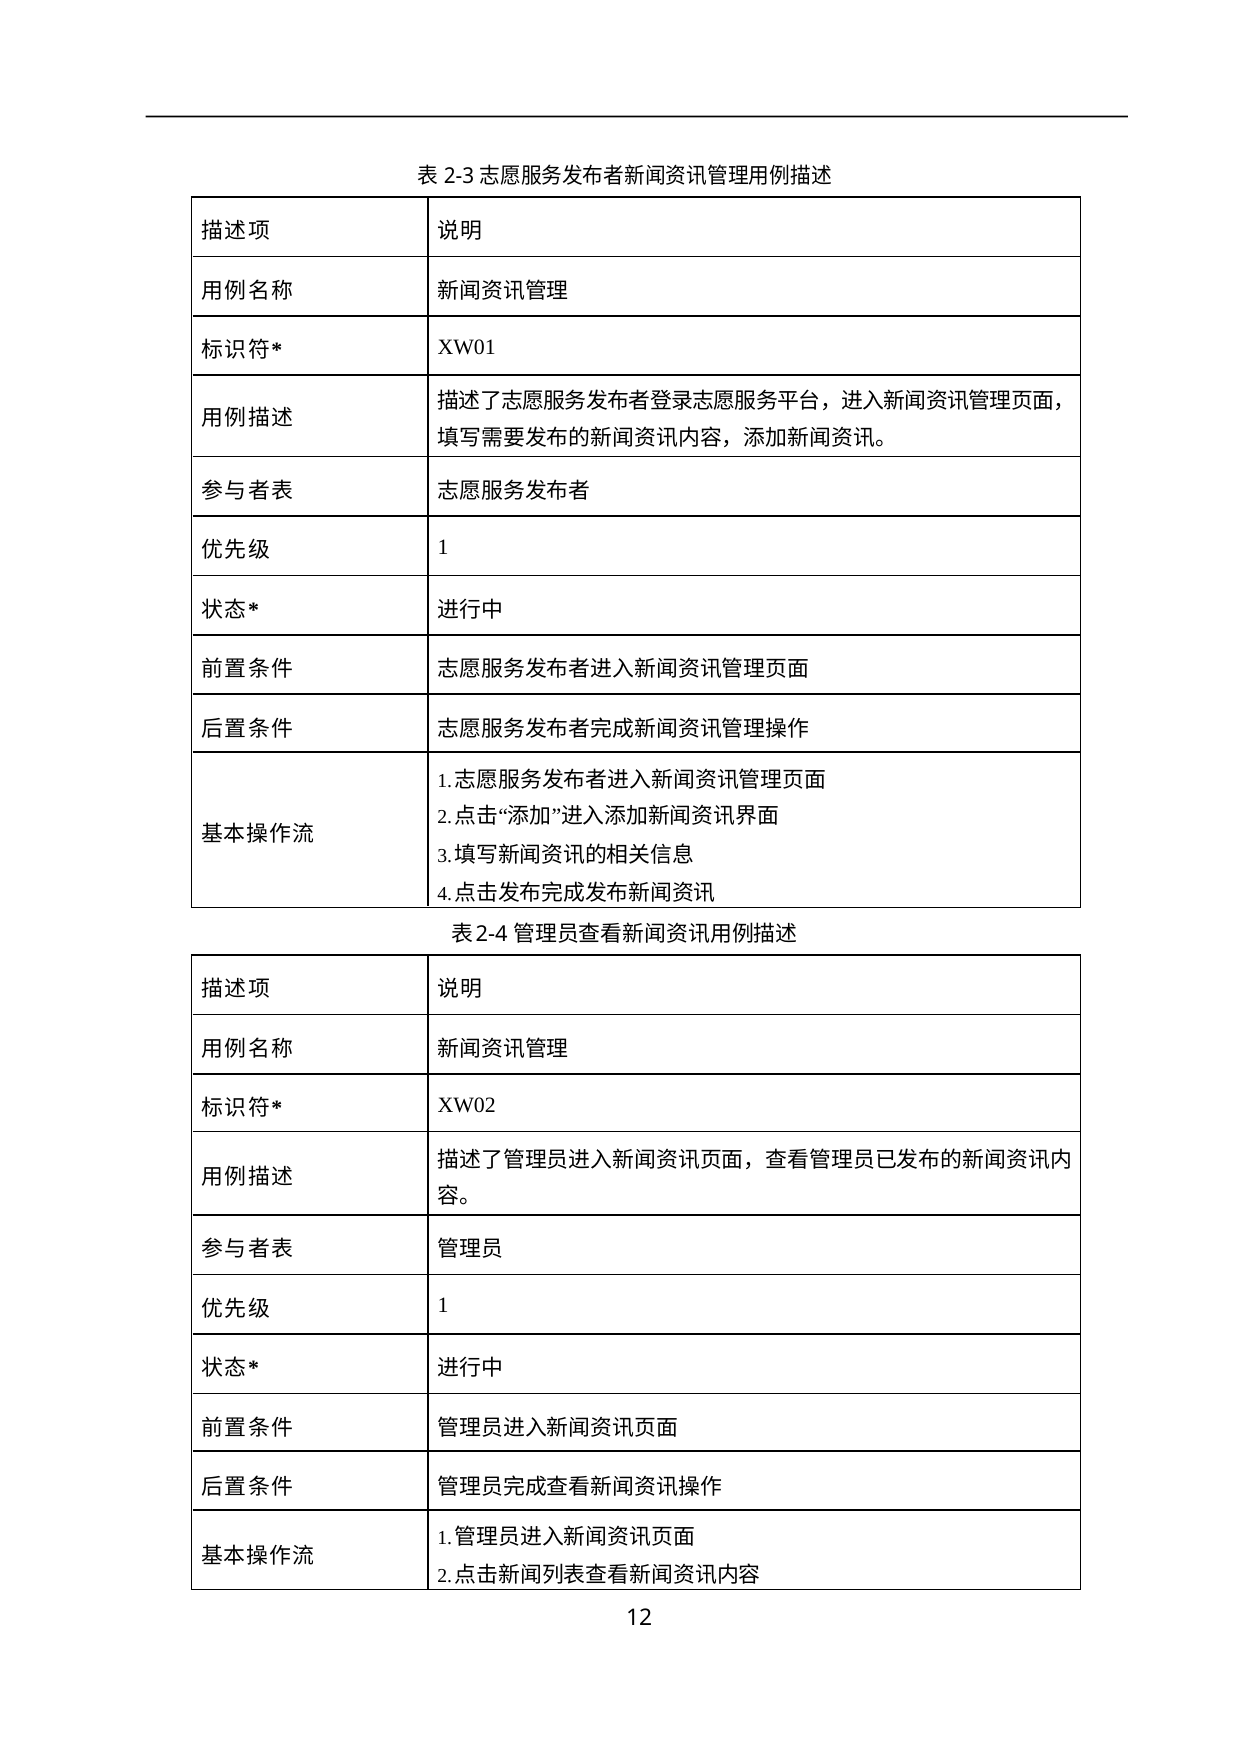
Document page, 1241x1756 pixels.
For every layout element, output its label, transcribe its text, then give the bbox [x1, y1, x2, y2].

table_cell 用例名称 [192, 257, 427, 315]
table_cell XW02 [429, 1075, 1080, 1131]
table_cell 用例名称 [192, 1015, 427, 1073]
table_cell 进行中 [429, 576, 1080, 634]
table_cell 志愿服务发布者 [429, 457, 1080, 515]
table_cell 志愿服务发布者完成新闻资讯管理操作 [429, 695, 1080, 751]
text 表 2-4 管理员查看新闻资讯用例描述 [135, 916, 1113, 947]
table_cell 前置条件 [192, 635, 427, 693]
table_cell 管理员 [429, 1216, 1080, 1274]
table_cell 志愿服务发布者进入新闻资讯管理页面 点击“添加”进入添加新闻资讯界面 填写新闻资讯的相关信息 点击发布完成发布新闻资讯 [429, 753, 1080, 906]
text 表 2-3 志愿服务发布者新闻资讯管理用例描述 [135, 158, 1113, 189]
table_cell 参与者表 [192, 1215, 427, 1274]
table_header 说明 [429, 956, 1080, 1014]
table_cell 用例描述 [192, 1132, 427, 1214]
table_cell 新闻资讯管理 [429, 257, 1080, 315]
table_cell 前置条件 [192, 1394, 427, 1450]
table_cell 1 [429, 517, 1080, 574]
table_cell XW01 [429, 317, 1080, 374]
table_cell 标识符* [192, 1074, 427, 1131]
table_cell 后置条件 [192, 1451, 427, 1509]
table_cell 管理员进入新闻资讯页面 [429, 1394, 1080, 1450]
table_cell 用例描述 [192, 375, 427, 456]
table_header 描述项 [192, 956, 427, 1014]
table_cell 管理员完成查看新闻资讯操作 [429, 1452, 1080, 1509]
table_cell 新闻资讯管理 [429, 1015, 1080, 1073]
table_cell 描述了管理员进入新闻资讯页面，查看管理员已发布的新闻资讯内容。 [429, 1132, 1080, 1214]
table_cell 优先级 [192, 1275, 427, 1333]
table_cell 1 [429, 1275, 1080, 1333]
table_cell 管理员进入新闻资讯页面 点击新闻列表查看新闻资讯内容 [429, 1511, 1080, 1589]
table_cell 标识符* [192, 316, 427, 374]
table_header 描述项 [192, 198, 427, 256]
table_cell 进行中 [429, 1335, 1080, 1392]
table_header 说明 [429, 198, 1080, 256]
table_cell 状态* [192, 576, 427, 634]
table_cell 志愿服务发布者进入新闻资讯管理页面 [429, 636, 1080, 693]
table_cell 后置条件 [192, 694, 427, 751]
table_cell 状态* [192, 1334, 427, 1392]
table_cell 优先级 [192, 516, 427, 574]
table_cell 基本操作流 [192, 752, 427, 906]
table_cell 基本操作流 [192, 1510, 427, 1589]
table_cell 描述了志愿服务发布者登录志愿服务平台，进入新闻资讯管理页面， 填写需要发布的新闻资讯内容，添加新闻资讯。 [429, 376, 1080, 456]
table_cell 参与者表 [192, 457, 427, 515]
